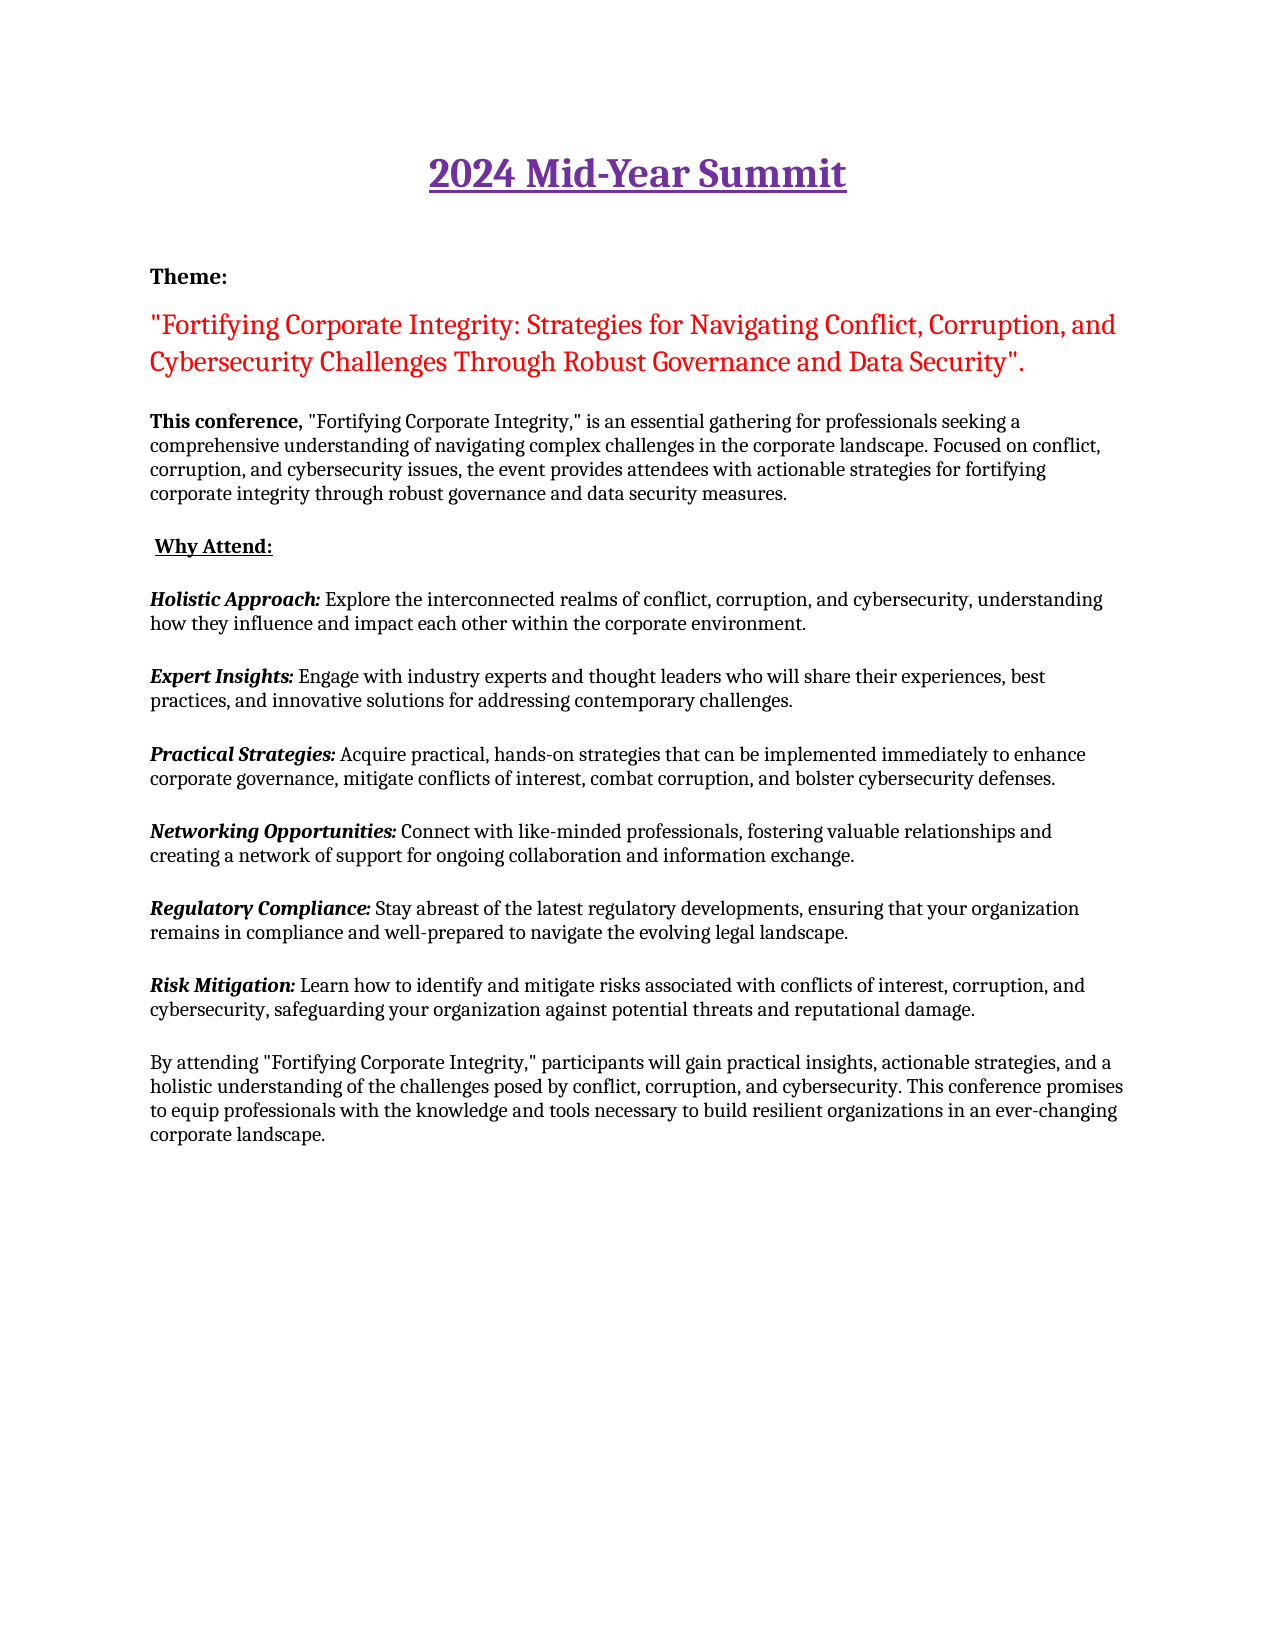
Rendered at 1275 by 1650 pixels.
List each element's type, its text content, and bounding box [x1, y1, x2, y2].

text Risk Mitigation: Learn how to identify and mitigate risks associated with conflicts of interest, corruption, and cybersecurity, safeguarding your organization against potential threats and reputational damage. [150, 973, 1125, 1021]
text Expert Insights: Engage with industry experts and thought leaders who will share their experiences, best practices, and innovative solutions for addressing contemporary challenges. [150, 665, 1125, 713]
text By attending "Fortifying Corporate Integrity," participants will gain practical insights, actionable strategies, and a holistic understanding of the challenges posed by conflict, corruption, and cybersecurity. This conference promises to equip professionals with the knowledge and tools necessary to build resilient organizations in an ever-changing corporate landscape. [150, 1051, 1125, 1146]
text Regulatory Compliance: Stay abreast of the latest regulatory developments, ensuring that your organization remains in compliance and well-prepared to navigate the evolving legal landscape. [150, 896, 1125, 944]
text Networking Opportunities: Connect with like-minded professionals, fostering valuable relationships and creating a network of support for ongoing collaboration and information exchange. [150, 819, 1125, 867]
text This conference, "Fortifying Corporate Integrity," is an essential gathering for professionals seeking a comprehensive understanding of navigating complex challenges in the corporate landscape. Focused on conflict, corruption, and cybersecurity issues, the event provides attendees with actionable strategies for fortifying corporate integrity through robust governance and data security measures. [150, 410, 1125, 506]
text Why Attend: [150, 535, 1125, 559]
text "Fortifying Corporate Integrity: Strategies for Navigating Conflict, Corruption, and Cybersecurity Challenges Through Robust Governance and Data Security". [150, 308, 1125, 378]
text 2024 Mid-Year Summit [150, 150, 1125, 198]
text Theme: [150, 263, 1125, 290]
text Holistic Approach: Explore the interconnected realms of conflict, corruption, and cybersecurity, understanding how they influence and impact each other within the corporate environment. [150, 588, 1125, 636]
text Practical Strategies: Acquire practical, hands-on strategies that can be implemented immediately to enhance corporate governance, mitigate conflicts of interest, combat corruption, and bolster cybersecurity defenses. [150, 742, 1125, 790]
